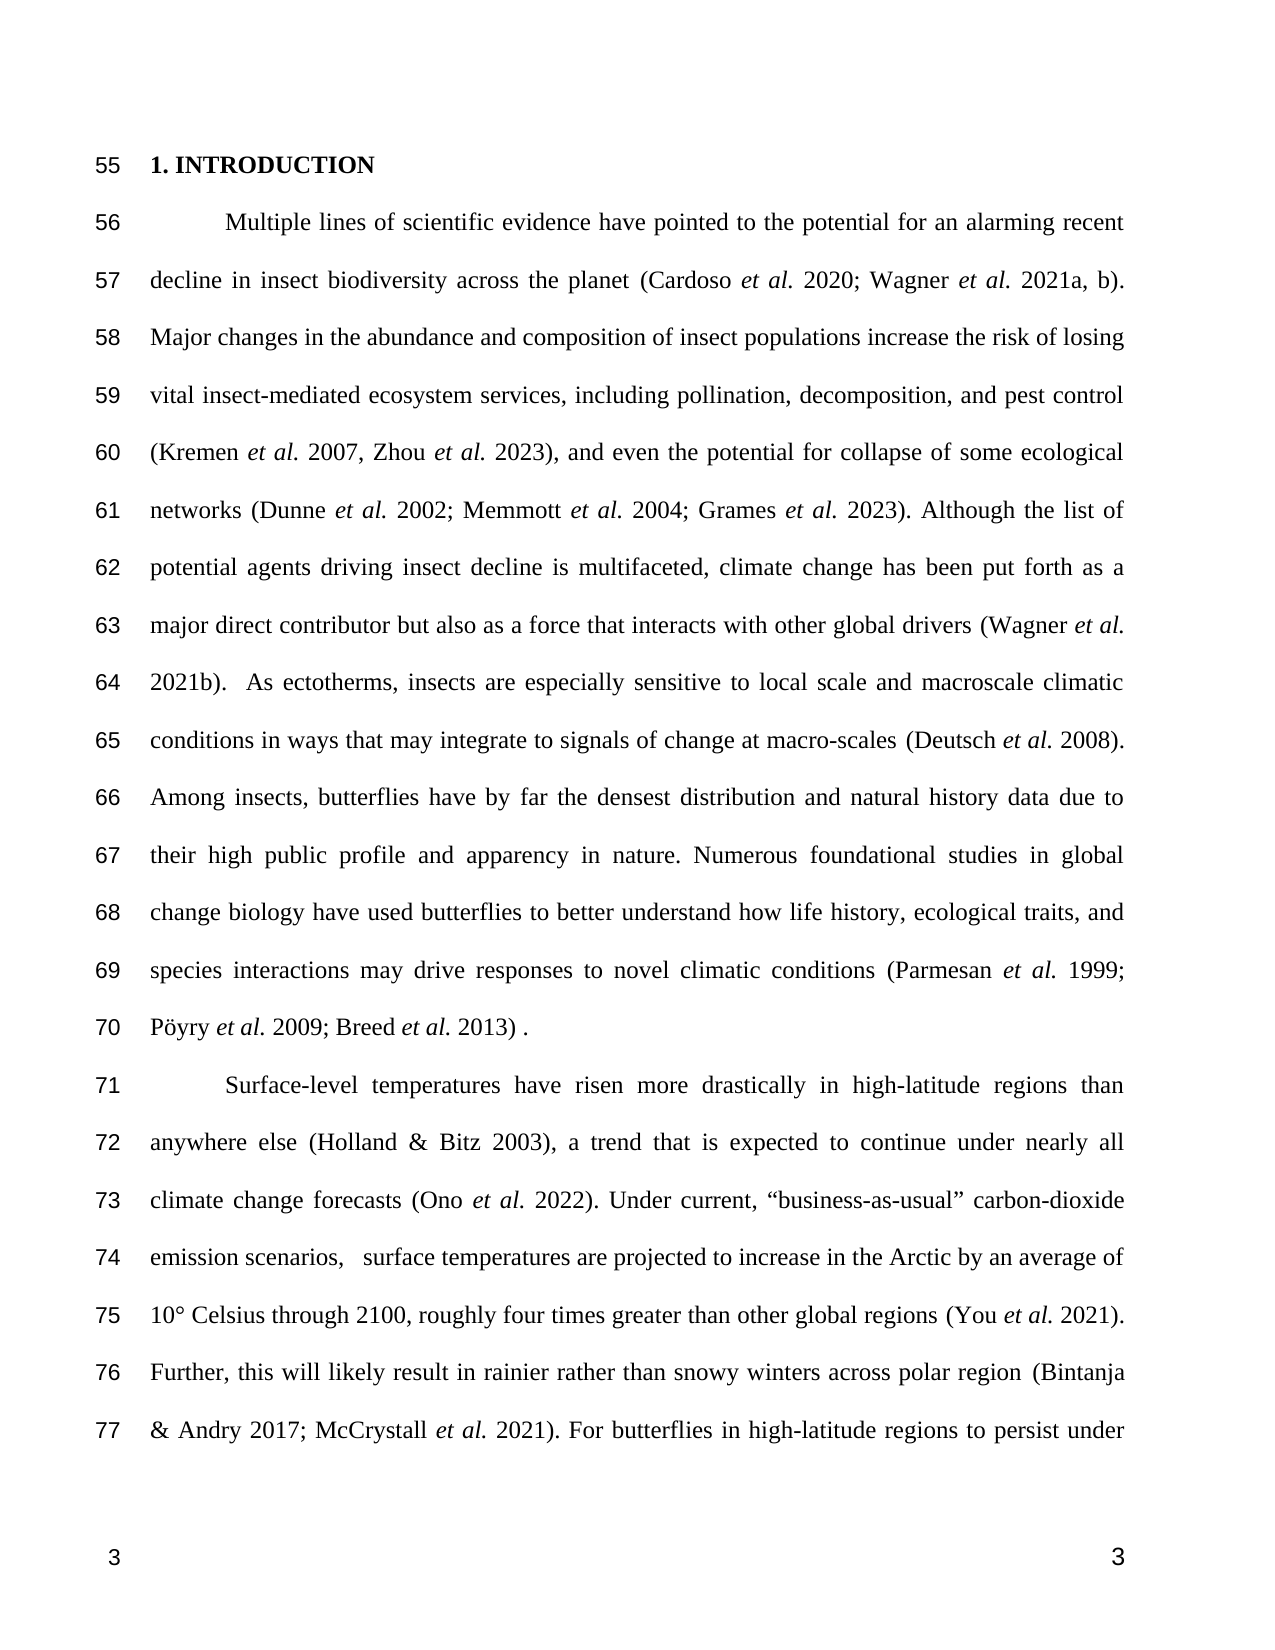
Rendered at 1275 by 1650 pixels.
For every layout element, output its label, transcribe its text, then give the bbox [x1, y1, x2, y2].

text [150, 1070, 1125, 1444]
text 1. INTRODUCTION [150, 150, 1125, 179]
text Multiple lines of scientific evidence have pointed to the potential for an alarming recent decline in insect biodiversity across the planet (Cardoso et al. 2020; Wagner et al. 2021a, b). Major changes in the abundance and composition of insect populations increase the risk of losing vital insect-mediated ecosystem services, including pollination, decomposition, and pest control (Kremen et al. 2007, Zhou et al. 2023), and even the potential for collapse of some ecological networks (Dunne et al. 2002; Memmott et al. 2004; Grames et al. 2023). Although the list of potential agents driving insect decline is multifaceted, climate change has been put forth as a major direct contributor but also as a force that interacts with other global drivers (Wagner et al. 2021b). As ectotherms, insects are especially sensitive to local scale and macroscale climatic conditions in ways that may integrate to signals of change at macro-scales (Deutsch et al. 2008). Among insects, butterflies have by far the densest distribution and natural history data due to their high public profile and apparency in nature. Numerous foundational studies in global change biology have used butterflies to better understand how life history, ecological traits, and species interactions may drive responses to novel climatic conditions (Parmesan et al. 1999; Pöyry et al. 2009; Breed et al. 2013) . [150, 207, 1125, 1041]
